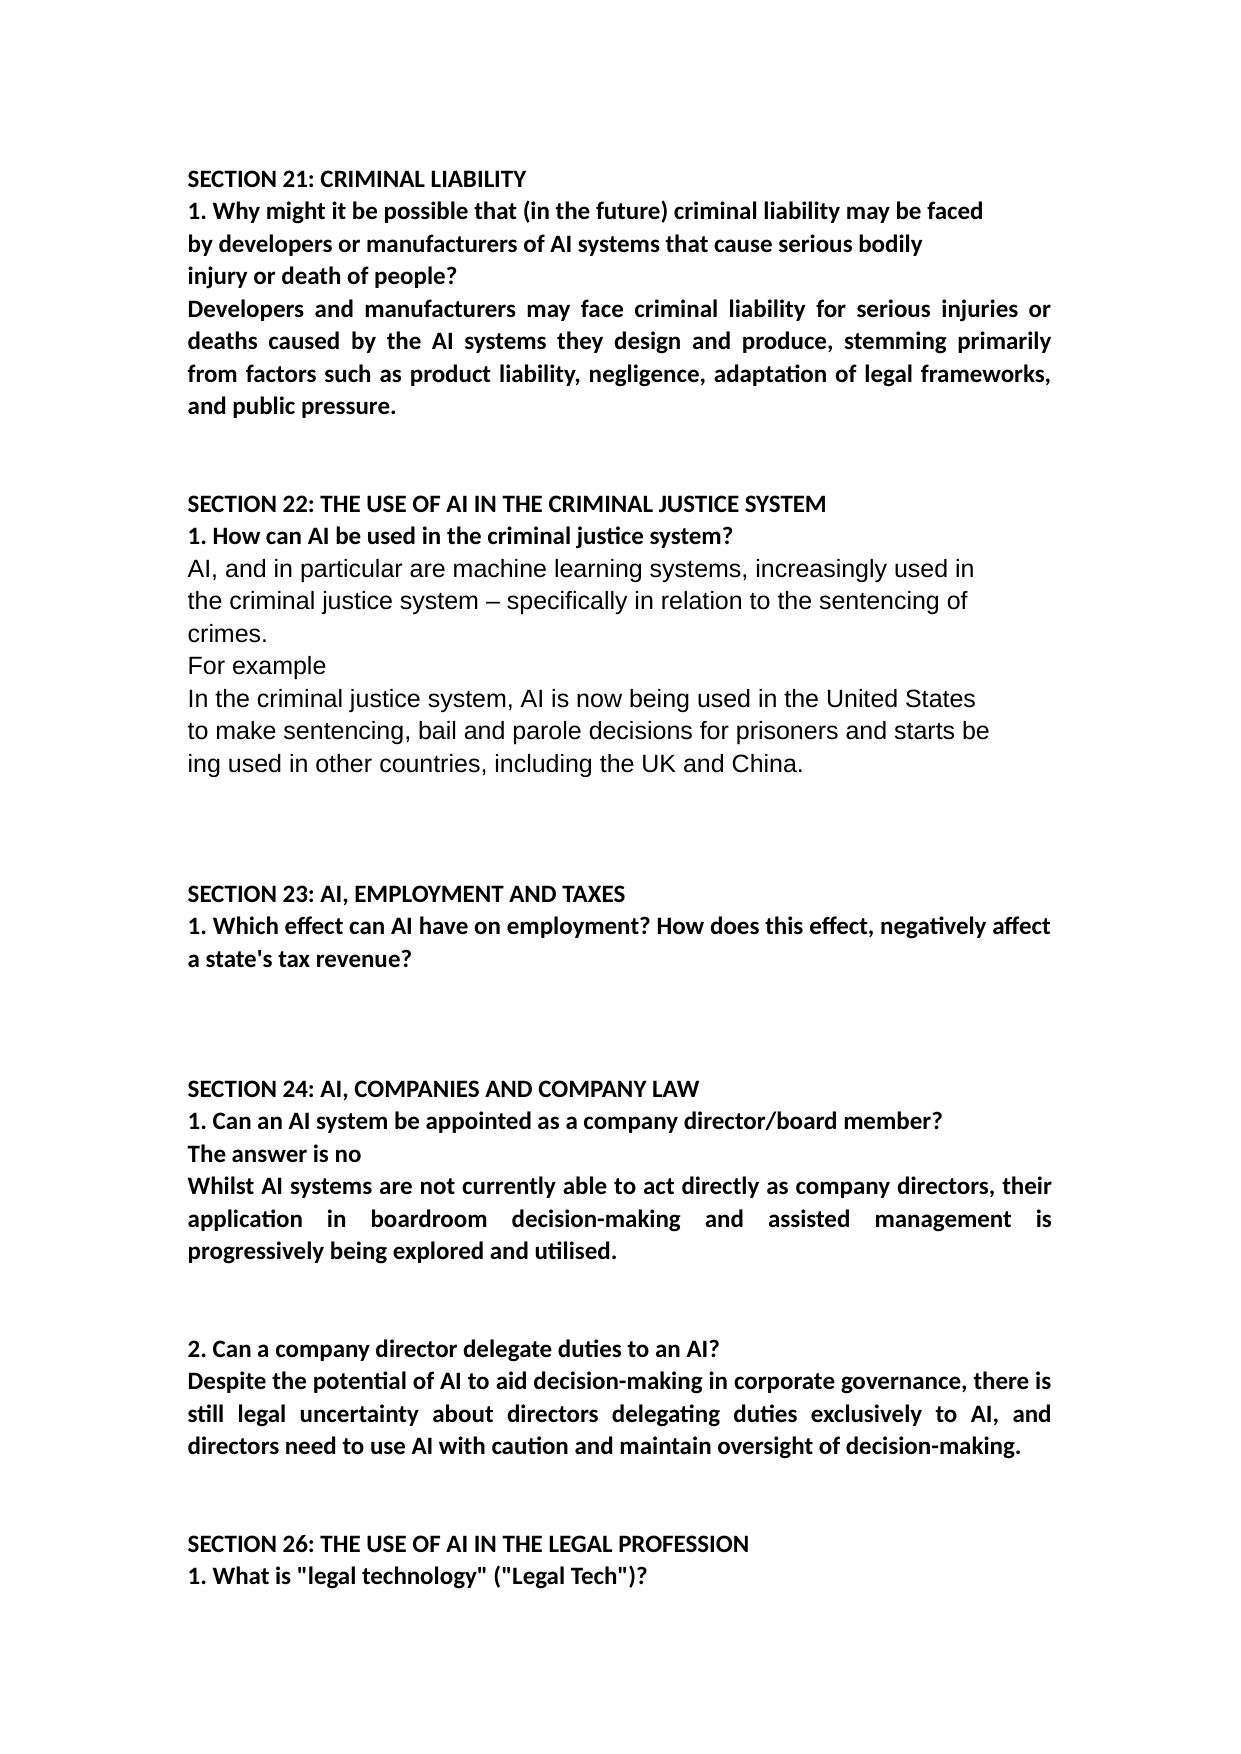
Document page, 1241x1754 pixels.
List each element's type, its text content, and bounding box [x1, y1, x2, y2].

list injury or death of people? [187, 259, 1053, 292]
text In the criminal justice system, AI is now being used in the United States [187, 682, 1053, 714]
list SECTION 23: AI, EMPLOYMENT AND TAXES [187, 877, 1053, 909]
list 1. What is "legal technology" ("Legal Tech")? [187, 1559, 1053, 1592]
text the criminal justice system – specifically in relation to the sentencing of [187, 584, 1053, 617]
text crimes. [187, 617, 1053, 649]
list The answer is no [187, 1137, 1053, 1169]
list by developers or manufacturers of AI systems that cause serious bodily [187, 227, 1053, 259]
list 1. Which effect can AI have on employment? How does this effect, negatively affect a state's tax revenue? [187, 909, 1053, 974]
list Developers and manufacturers may face criminal liability for serious injuries or deaths caused by the AI systems they design and produce, stemming primarily from factors such as product liability, negligence, adaptation of legal frameworks, and public pressure. [187, 292, 1053, 422]
list SECTION 24: AI, COMPANIES AND COMPANY LAW [187, 1072, 1053, 1104]
list SECTION 26: THE USE OF AI IN THE LEGAL PROFESSION [187, 1527, 1053, 1559]
list 2. Can a company director delegate duties to an AI? [187, 1332, 1053, 1364]
list 1. Can an AI system be appointed as a company director/board member? [187, 1104, 1053, 1137]
list Whilst AI systems are not currently able to act directly as company directors, their application in boardroom decision-making and assisted management is progressively being explored and utilised. [187, 1169, 1053, 1267]
list 1. Why might it be possible that (in the future) criminal liability may be faced [187, 194, 1053, 227]
list SECTION 21: CRIMINAL LIABILITY [187, 162, 1053, 194]
list Despite the potential of AI to aid decision-making in corporate governance, there is still legal uncertainty about directors delegating duties exclusively to AI, and directors need to use AI with caution and maintain oversight of decision-making. [187, 1364, 1053, 1462]
list 1. How can AI be used in the criminal justice system? [187, 519, 1053, 552]
text For example [187, 649, 1053, 682]
list SECTION 22: THE USE OF AI IN THE CRIMINAL JUSTICE SYSTEM [187, 487, 1053, 519]
text AI, and in particular are machine learning systems, increasingly used in [187, 552, 1053, 584]
text to make sentencing, bail and parole decisions for prisoners and starts be [187, 714, 1053, 747]
text ing used in other countries, including the UK and China. [187, 747, 1053, 779]
